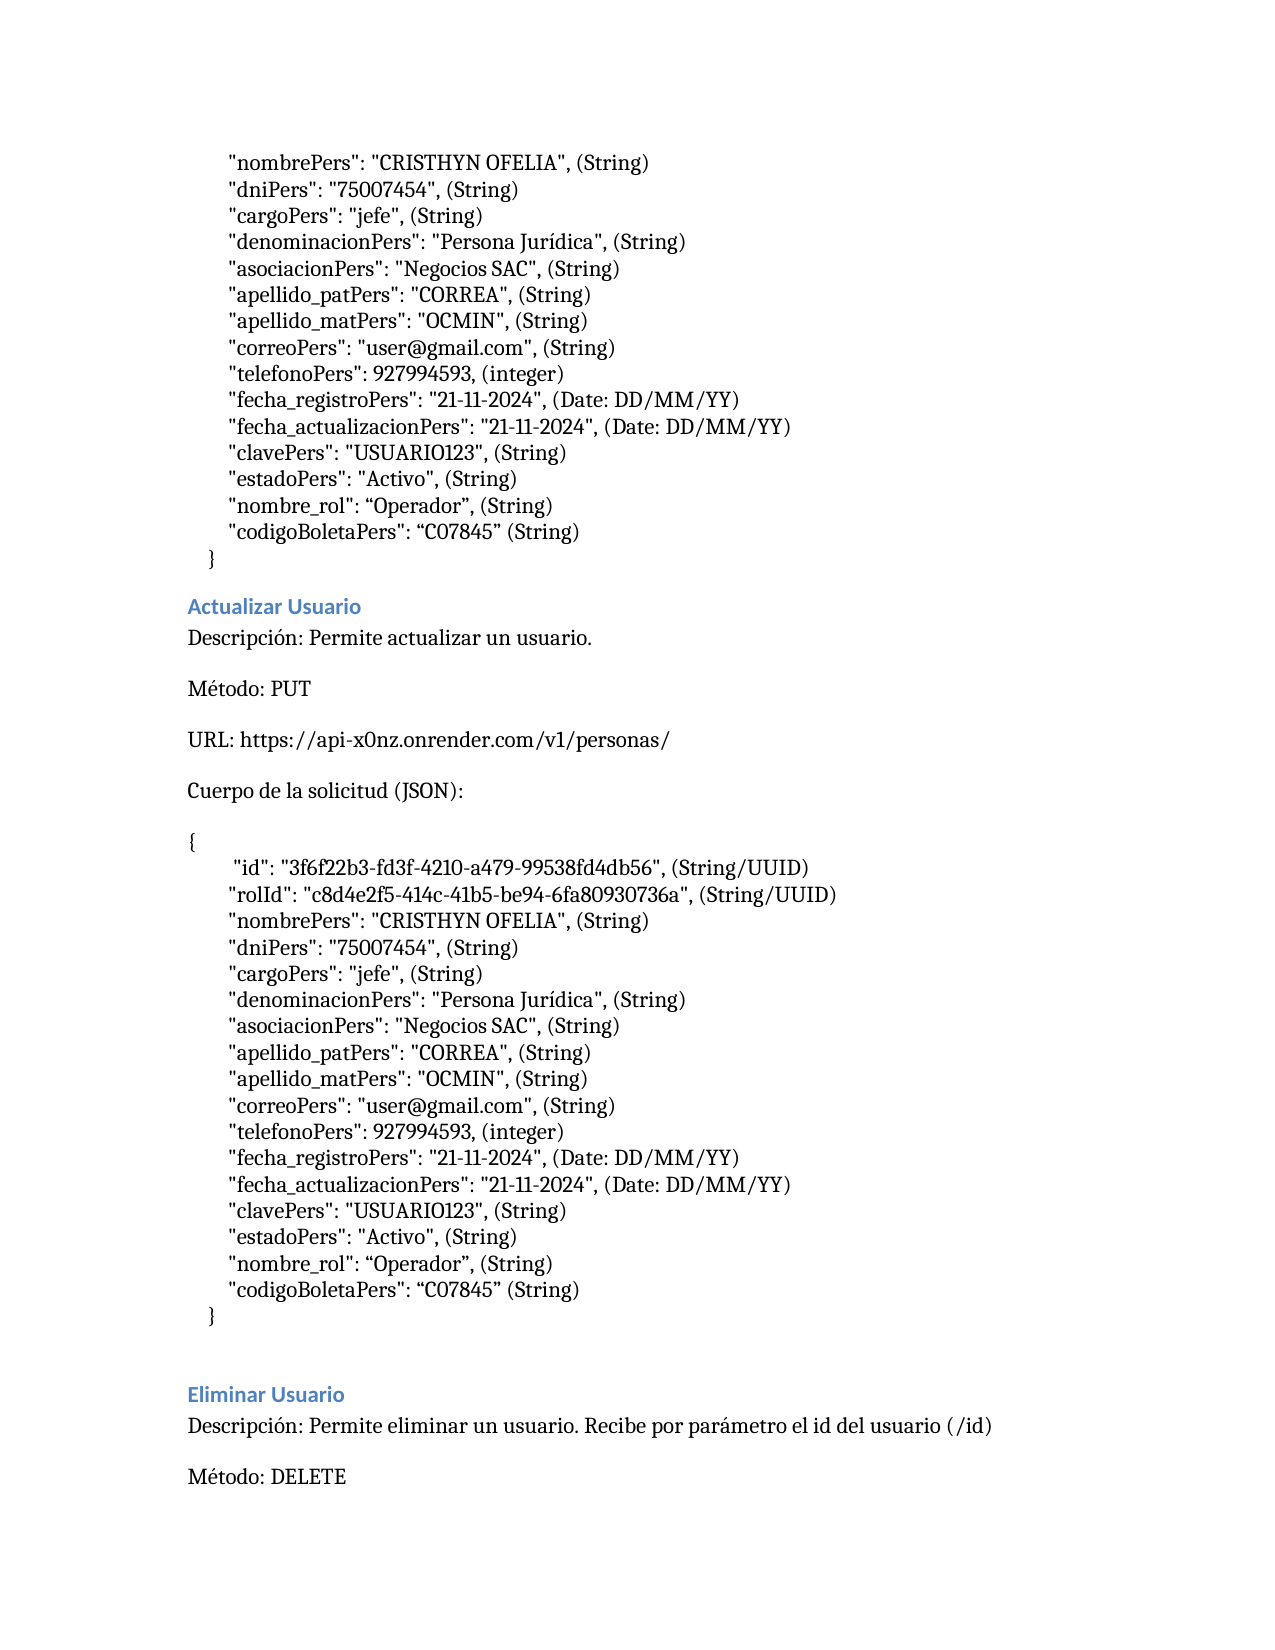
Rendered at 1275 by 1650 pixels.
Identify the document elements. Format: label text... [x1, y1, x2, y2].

text "telefonoPers": 927994593, (integer) [187, 1119, 1087, 1145]
text URL: https://api-x0nz.onrender.com/v1/personas/ [187, 727, 1087, 753]
text Método: PUT [187, 676, 1087, 702]
text "nombre_rol": “Operador”, (String) [187, 493, 1087, 519]
text "clavePers": "USUARIO123", (String) [187, 440, 1087, 466]
text "rolId": "c8d4e2f5-414c-41b5-be94-6fa80930736a", (String/UUID) [187, 882, 1087, 908]
subtitle Eliminar Usuario [187, 1381, 1087, 1409]
text Descripción: Permite actualizar un usuario. [187, 625, 1087, 651]
text "estadoPers": "Activo", (String) [187, 1224, 1087, 1251]
text "correoPers": "user@gmail.com", (String) [187, 334, 1087, 361]
text "asociacionPers": "Negocios SAC", (String) [187, 255, 1087, 282]
text "apellido_matPers": "OCMIN", (String) [187, 308, 1087, 334]
text "correoPers": "user@gmail.com", (String) [187, 1092, 1087, 1119]
text "telefonoPers": 927994593, (integer) [187, 361, 1087, 387]
text Descripción: Permite eliminar un usuario. Recibe por parámetro el id del usuario (/id) [187, 1413, 1087, 1439]
text "fecha_actualizacionPers": "21-11-2024", (Date: DD/MM/YY) [187, 413, 1087, 440]
text "cargoPers": "jefe", (String) [187, 961, 1087, 987]
text "cargoPers": "jefe", (String) [187, 203, 1087, 229]
text "codigoBoletaPers": “C07845” (String) [187, 519, 1087, 545]
text "nombrePers": "CRISTHYN OFELIA", (String) [187, 150, 1087, 176]
text "denominacionPers": "Persona Jurídica", (String) [187, 229, 1087, 255]
text "denominacionPers": "Persona Jurídica", (String) [187, 987, 1087, 1013]
text "apellido_matPers": "OCMIN", (String) [187, 1066, 1087, 1092]
text "fecha_registroPers": "21-11-2024", (Date: DD/MM/YY) [187, 1145, 1087, 1171]
text "id": "3f6f22b3-fd3f-4210-a479-99538fd4db56", (String/UUID) [187, 855, 1087, 882]
text "dniPers": "75007454", (String) [187, 176, 1087, 203]
text "fecha_actualizacionPers": "21-11-2024", (Date: DD/MM/YY) [187, 1171, 1087, 1198]
text Método: DELETE [187, 1464, 1087, 1490]
text "nombre_rol": “Operador”, (String) [187, 1251, 1087, 1277]
text "estadoPers": "Activo", (String) [187, 466, 1087, 493]
text { [187, 829, 1087, 855]
text "clavePers": "USUARIO123", (String) [187, 1198, 1087, 1224]
text "codigoBoletaPers": “C07845” (String) [187, 1277, 1087, 1303]
text "asociacionPers": "Negocios SAC", (String) [187, 1013, 1087, 1040]
text "dniPers": "75007454", (String) [187, 934, 1087, 961]
text "apellido_patPers": "CORREA", (String) [187, 1040, 1087, 1066]
text } [187, 1303, 1087, 1329]
subtitle Actualizar Usuario [187, 592, 1087, 621]
text } [187, 545, 1087, 572]
text "apellido_patPers": "CORREA", (String) [187, 282, 1087, 308]
text "fecha_registroPers": "21-11-2024", (Date: DD/MM/YY) [187, 387, 1087, 413]
text Cuerpo de la solicitud (JSON): [187, 778, 1087, 804]
text "nombrePers": "CRISTHYN OFELIA", (String) [187, 908, 1087, 934]
